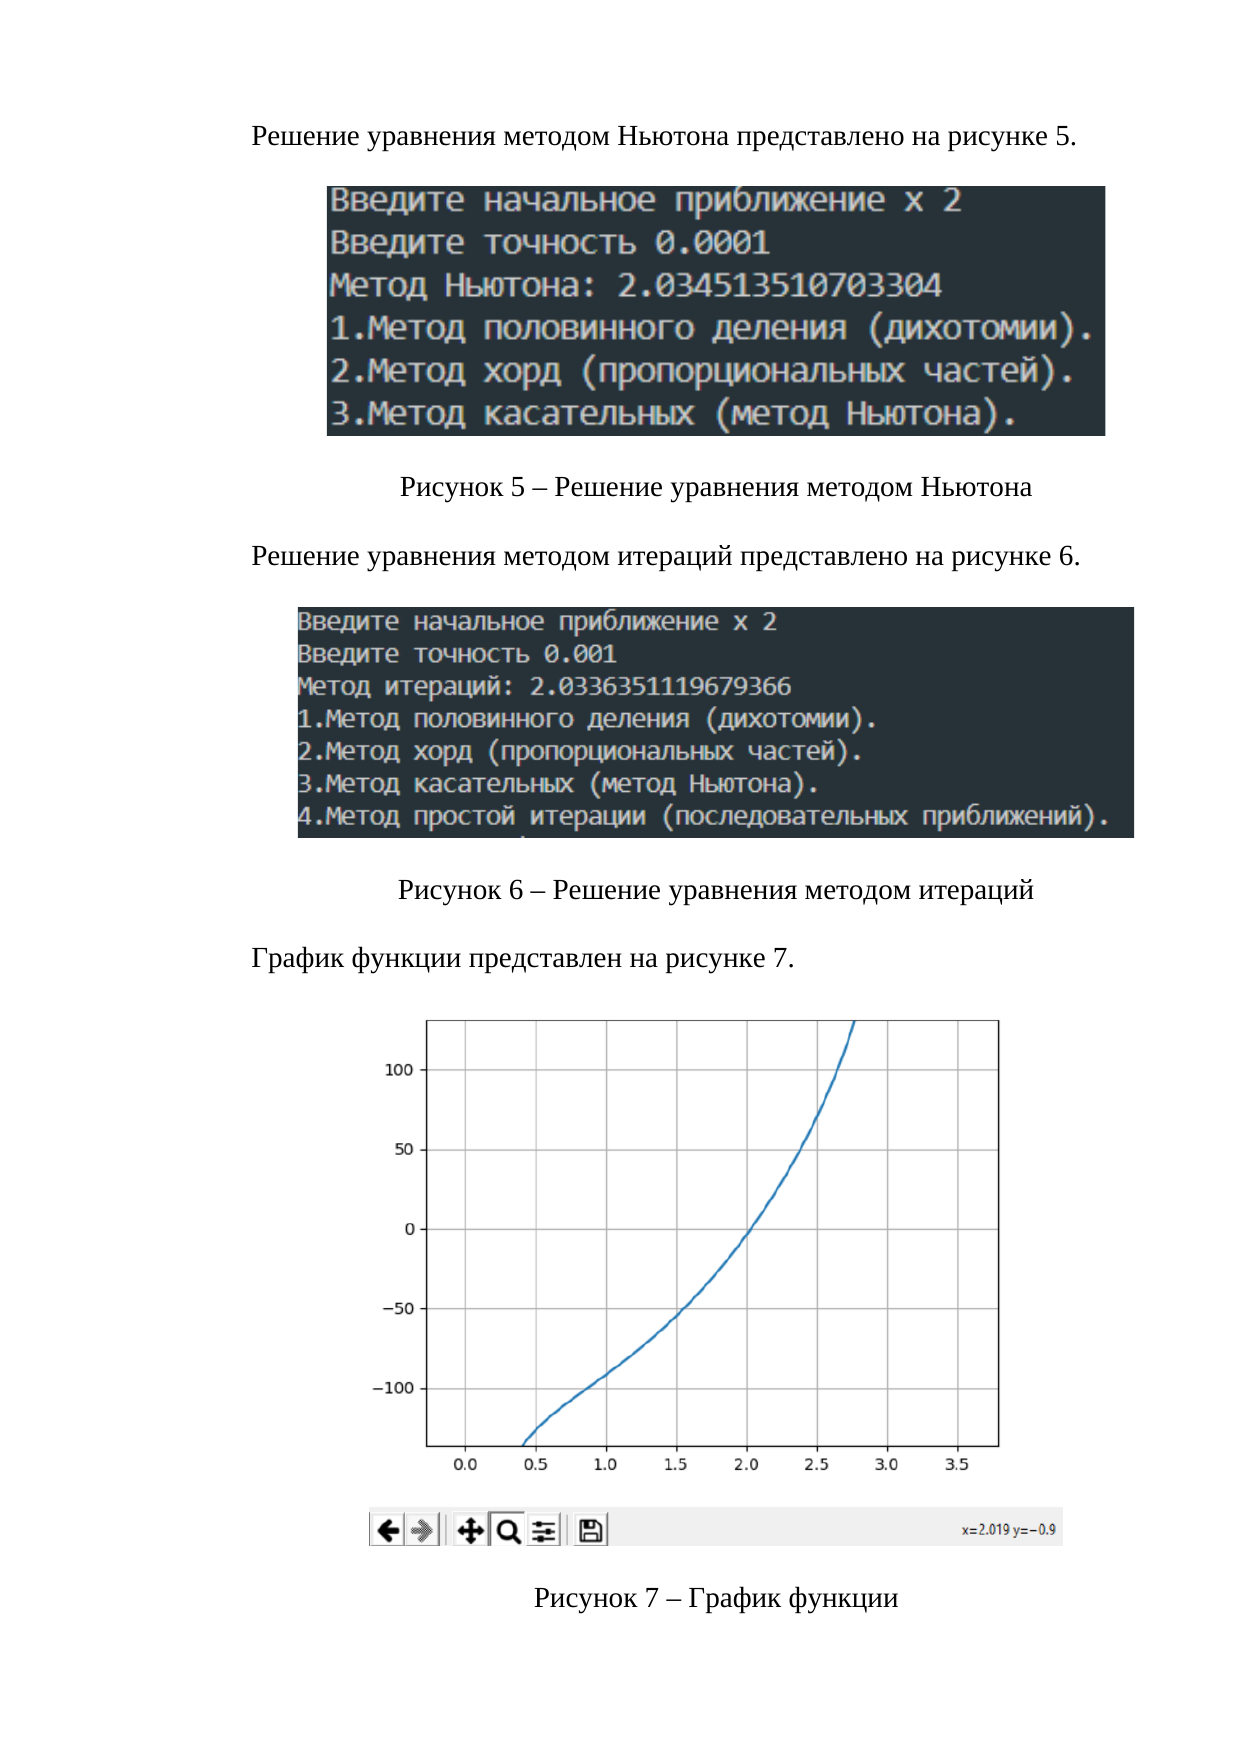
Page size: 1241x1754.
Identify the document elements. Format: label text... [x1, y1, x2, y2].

picture [326, 186, 1106, 436]
text Рисунок 5 – Решение уравнения методом Ньютона [177, 469, 1181, 503]
text Рисунок 6 – Решение уравнения методом итераций [177, 872, 1181, 905]
picture [297, 607, 1135, 838]
text Решение уравнения методом Ньютона представлено на рисунке 5. [177, 118, 1181, 152]
picture [369, 1009, 1063, 1546]
text Решение уравнения методом итераций представлено на рисунке 6. [177, 538, 1181, 572]
text Рисунок 7 – График функции [177, 1580, 1181, 1613]
text График функции представлен на рисунке 7. [177, 941, 1181, 974]
